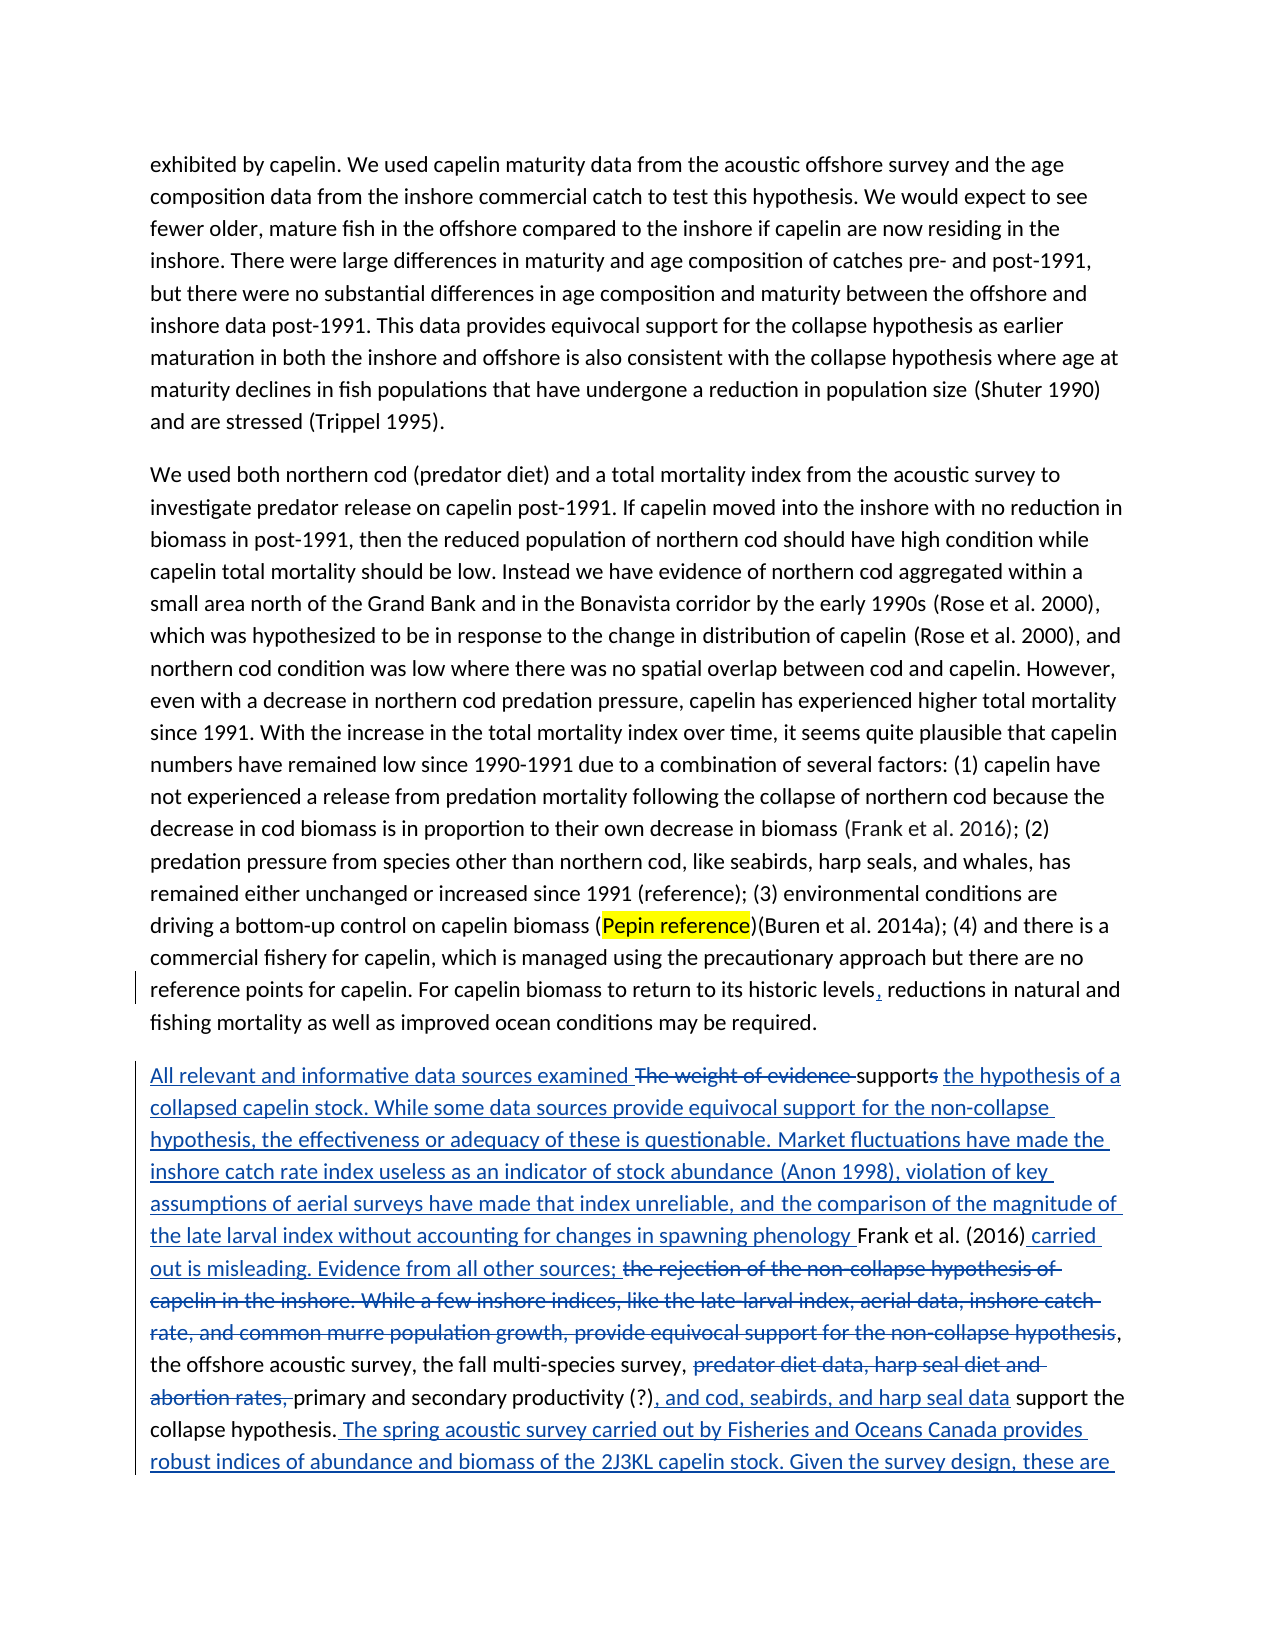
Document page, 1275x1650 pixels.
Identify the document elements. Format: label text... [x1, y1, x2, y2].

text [150, 1061, 1125, 1475]
text We used both northern cod (predator diet) and a total mortality index from the acoustic survey to investigate predator release on capelin post-1991. If capelin moved into the inshore with no reduction in biomass in post-1991, then the reduced population of northern cod should have high condition while capelin total mortality should be low. Instead we have evidence of northern cod aggregated within a small area north of the Grand Bank and in the Bonavista corridor by the early 1990s (Rose et al. 2000), which was hypothesized to be in response to the change in distribution of capelin (Rose et al. 2000), and northern cod condition was low where there was no spatial overlap between cod and capelin. However, even with a decrease in northern cod predation pressure, capelin has experienced higher total mortality since 1991. With the increase in the total mortality index over time, it seems quite plausible that capelin numbers have remained low since 1990-1991 due to a combination of several factors: (1) capelin have not experienced a release from predation mortality following the collapse of northern cod because the decrease in cod biomass is in proportion to their own decrease in biomass (Frank et al. 2016); (2) predation pressure from species other than northern cod, like seabirds, harp seals, and whales, has remained either unchanged or increased since 1991 (reference); (3) environmental conditions are driving a bottom-up control on capelin biomass (Pepin reference)(Buren et al. 2014a); (4) and there is a commercial fishery for capelin, which is managed using the precautionary approach but there are no reference points for capelin. For capelin biomass to return to its historic levels reductions in natural and fishing mortality as well as improved ocean conditions may be required. [150, 461, 1125, 1036]
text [150, 150, 1125, 436]
